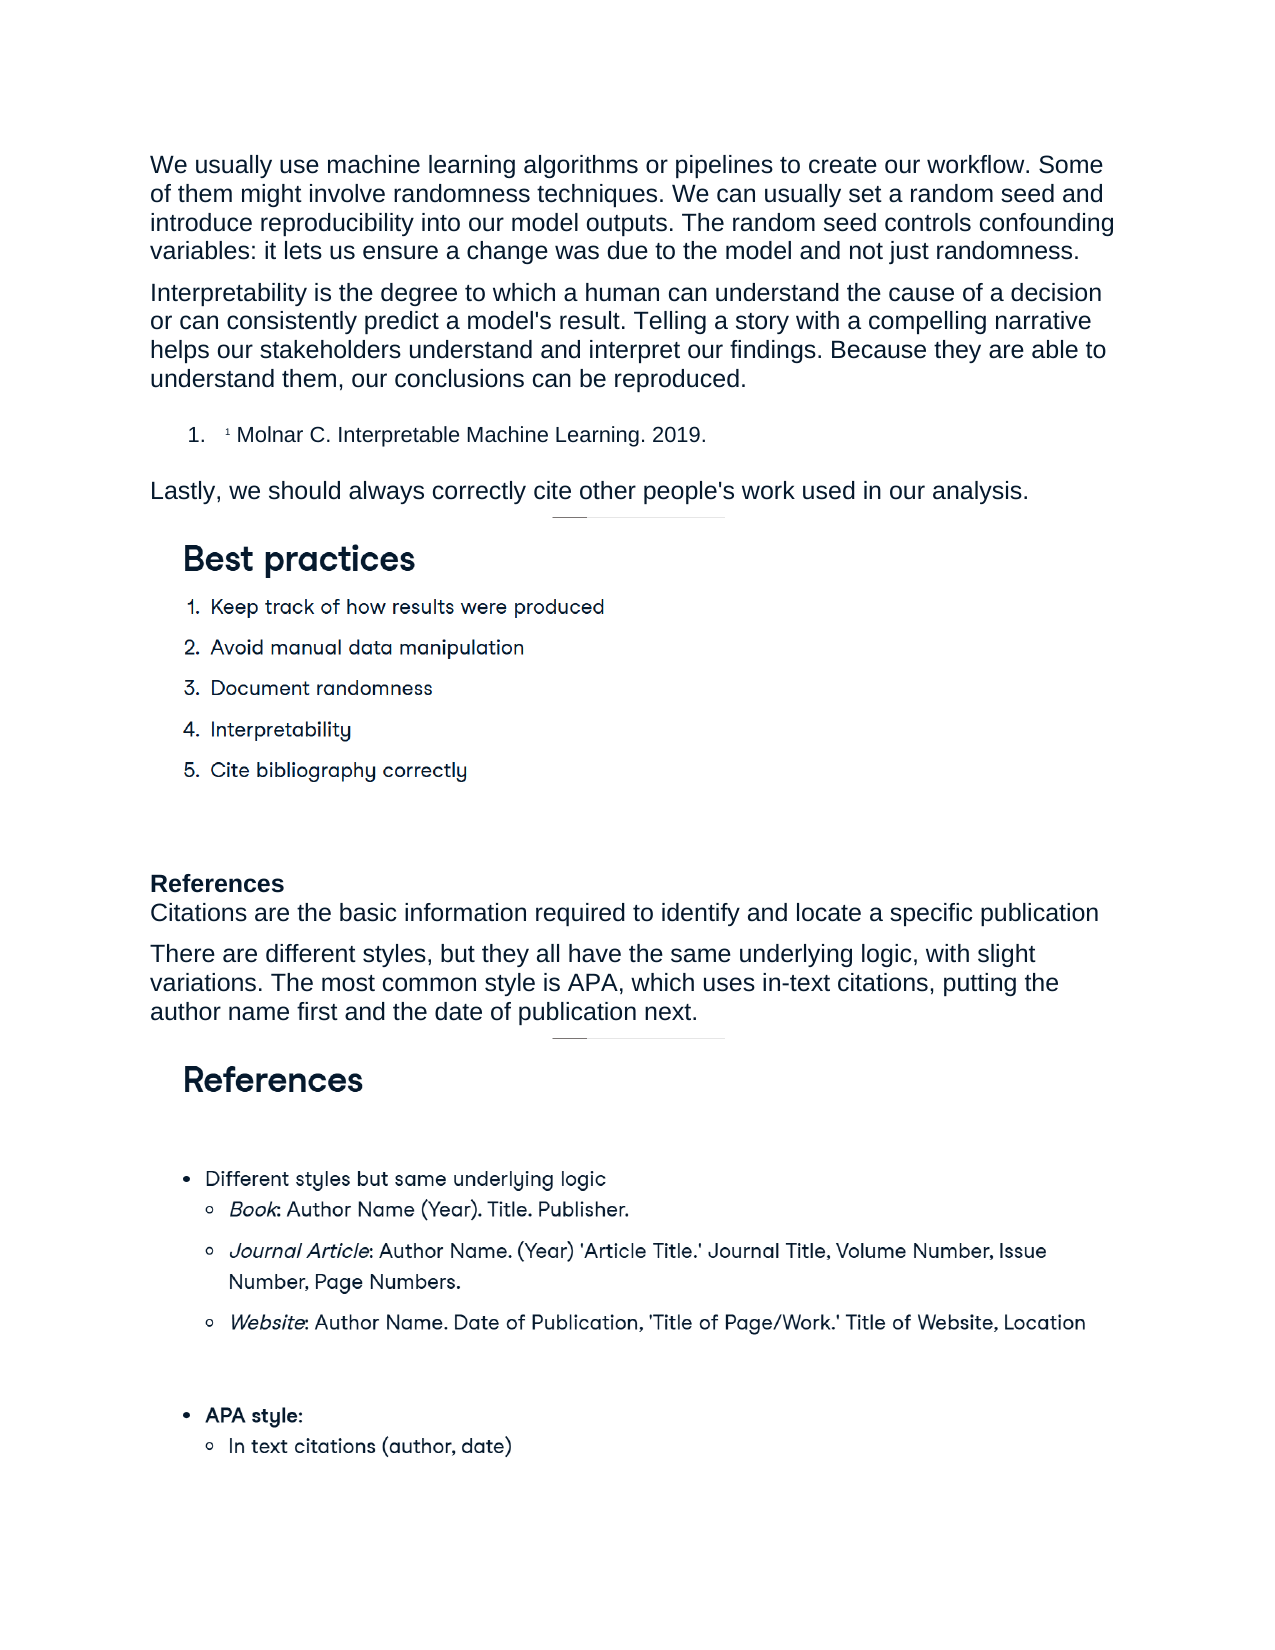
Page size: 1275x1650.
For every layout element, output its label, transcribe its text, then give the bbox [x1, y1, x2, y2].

text References [150, 869, 1125, 898]
text Citations are the basic information required to identify and locate a specific publication [150, 898, 1125, 927]
picture [150, 1038, 1125, 1488]
text Interpretability is the degree to which a human can understand the cause of a decision or can consistently predict a model's result. Telling a story with a compelling narrative helps our stakeholders understand and interpret our findings. Because they are able to understand them, our conclusions can be reproduced. [150, 277, 1125, 392]
picture [150, 517, 1125, 857]
list 1 Molnar C. Interpretable Machine Learning. 2019. [187, 422, 1125, 447]
text There are different styles, but they all have the same underlying logic, with slight variations. The most common style is APA, which uses in-text citations, putting the author name first and the date of publication next. [150, 939, 1125, 1026]
text Lastly, we should always correctly cite other people's work used in our analysis. [150, 476, 1125, 505]
text We usually use machine learning algorithms or pipelines to create our workflow. Some of them might involve randomness techniques. We can usually set a random seed and introduce reproducibility into our model outputs. The random seed controls confounding variables: it lets us ensure a change was due to the model and not just randomness. [150, 150, 1125, 265]
